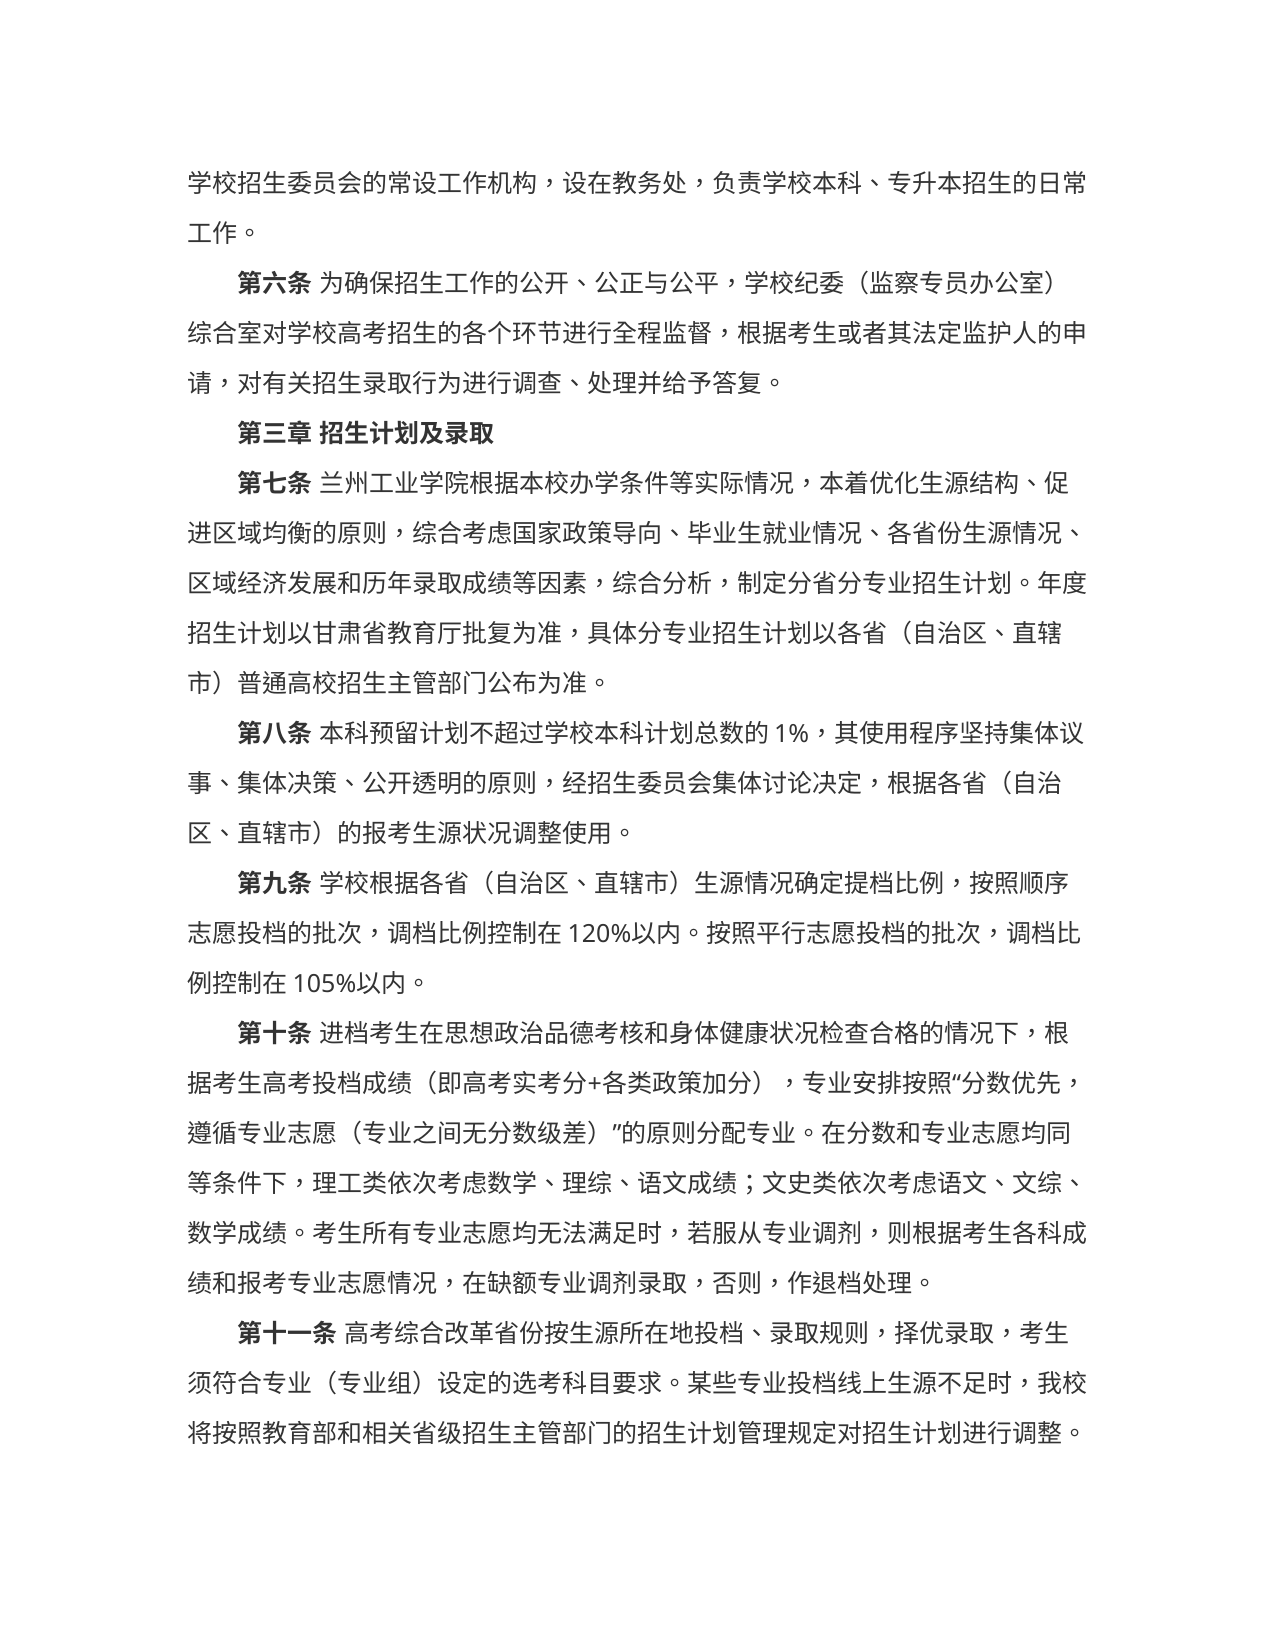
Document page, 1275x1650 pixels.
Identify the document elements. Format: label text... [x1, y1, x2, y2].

text 第八条 本科预留计划不超过学校本科计划总数的1%，其使用程序坚持集体议事、集体决策、公开透明的原则，经招生委员会集体讨论决定，根据各省（自治区、直辖市）的报考生源状况调整使用。 [187, 700, 1087, 850]
text 第六条 为确保招生工作的公开、公正与公平，学校纪委（监察专员办公室）综合室对学校高考招生的各个环节进行全程监督，根据考生或者其法定监护人的申请，对有关招生录取行为进行调查、处理并给予答复。 [187, 250, 1087, 400]
text 第七条 兰州工业学院根据本校办学条件等实际情况，本着优化生源结构、促进区域均衡的原则，综合考虑国家政策导向、毕业生就业情况、各省份生源情况、区域经济发展和历年录取成绩等因素，综合分析，制定分省分专业招生计划。年度招生计划以甘肃省教育厅批复为准，具体分专业招生计划以各省（自治区、直辖市）普通高校招生主管部门公布为准。 [187, 450, 1087, 700]
text 第十一条 高考综合改革省份按生源所在地投档、录取规则，择优录取，考生须符合专业（专业组）设定的选考科目要求。某些专业投档线上生源不足时，我校将按照教育部和相关省级招生主管部门的招生计划管理规定对招生计划进行调整。 [187, 1300, 1087, 1450]
text 第十条 进档考生在思想政治品德考核和身体健康状况检查合格的情况下，根据考生高考投档成绩（即高考实考分+各类政策加分），专业安排按照“分数优先，遵循专业志愿（专业之间无分数级差）”的原则分配专业。在分数和专业志愿均同等条件下，理工类依次考虑数学、理综、语文成绩；文史类依次考虑语文、文综、数学成绩。考生所有专业志愿均无法满足时，若服从专业调剂，则根据考生各科成绩和报考专业志愿情况，在缺额专业调剂录取，否则，作退档处理。 [187, 1000, 1087, 1300]
text 第三章 招生计划及录取 [187, 400, 1087, 450]
text 第九条 学校根据各省（自治区、直辖市）生源情况确定提档比例，按照顺序志愿投档的批次，调档比例控制在120%以内。按照平行志愿投档的批次，调档比例控制在105%以内。 [187, 850, 1087, 1000]
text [187, 150, 1087, 250]
